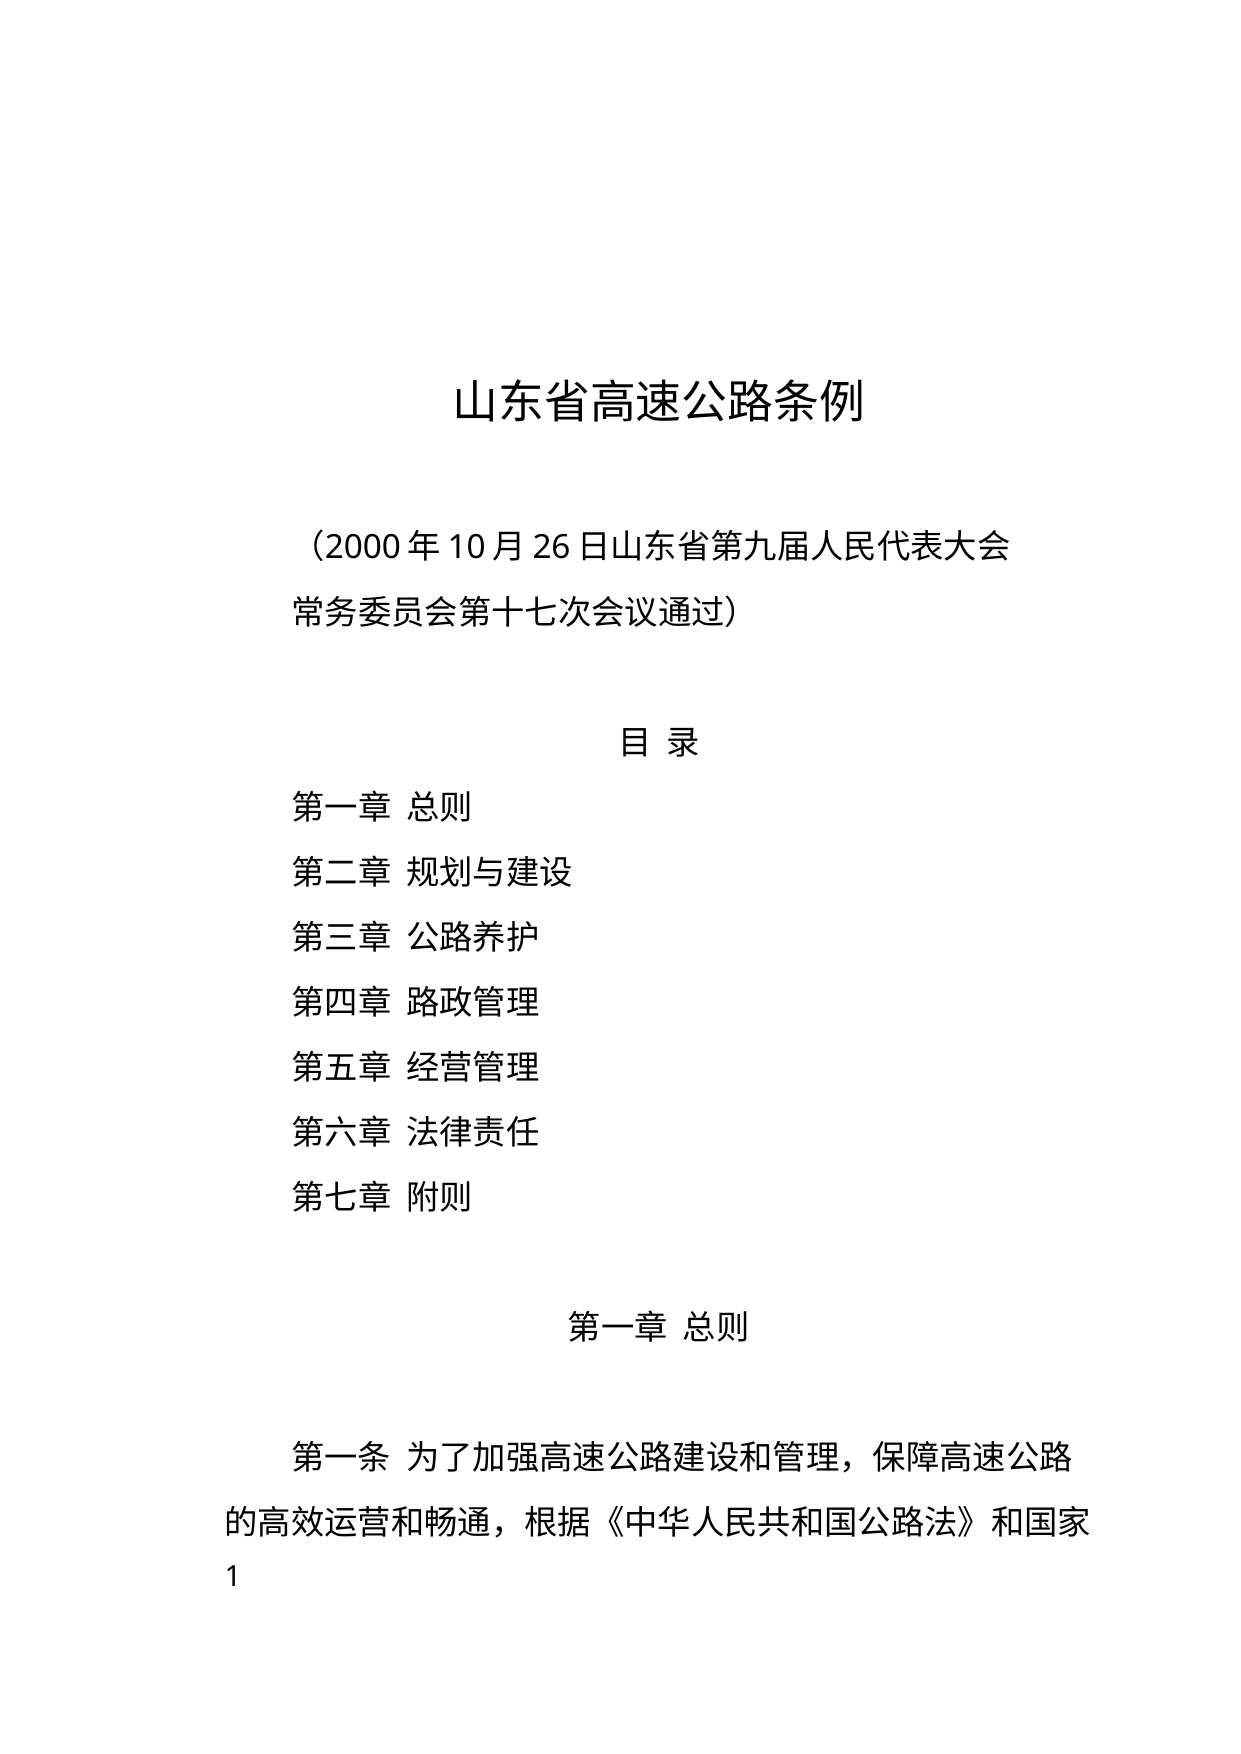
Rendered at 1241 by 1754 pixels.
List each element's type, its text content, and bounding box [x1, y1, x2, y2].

text 第七章 附则 [291, 1162, 1026, 1227]
text 第四章 路政管理 [291, 967, 1026, 1032]
text 第一章 总则 [224, 1292, 1093, 1357]
text 第一章 总则 [291, 772, 1026, 837]
text （2000年10月26日山东省第九届人民代表大会常务委员会第十七次会议通过） [291, 512, 1026, 642]
text 第五章 经营管理 [291, 1032, 1026, 1097]
text 目 录 [291, 707, 1026, 772]
text 第三章 公路养护 [291, 902, 1026, 967]
text 第二章 规划与建设 [291, 837, 1026, 902]
text 第六章 法律责任 [291, 1097, 1026, 1162]
text 山东省高速公路条例 [224, 349, 1093, 447]
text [224, 1422, 1093, 1552]
